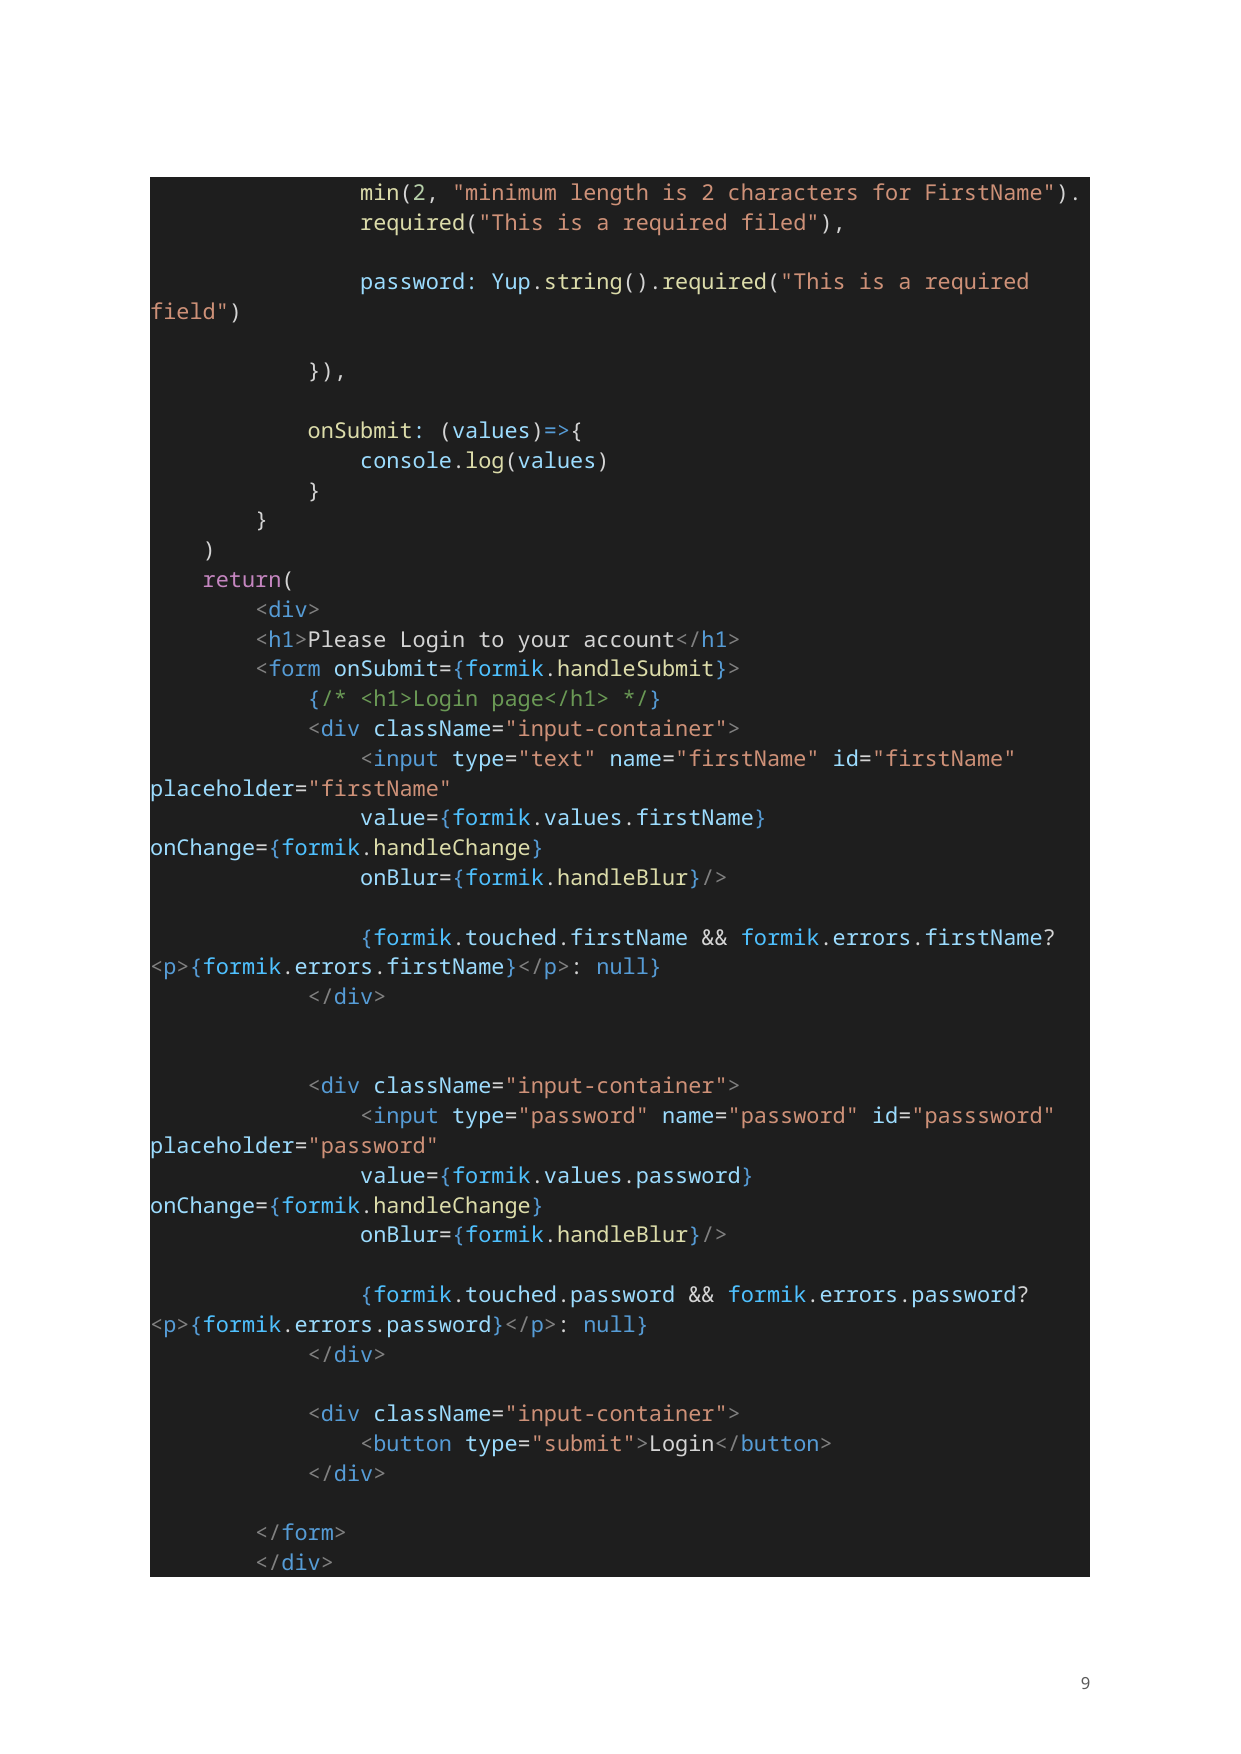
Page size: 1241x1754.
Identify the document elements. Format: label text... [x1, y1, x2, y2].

text {formik.touched.password && formik.errors.password? <p>{formik.errors.password}</p>: null} [150, 1279, 1090, 1338]
text password: Yup.string().required("This is a required field") [150, 266, 1090, 326]
text min(2, "minimum length is 2 characters for FirstName"). [150, 177, 1090, 206]
text <h1>Please Login to your account</h1> [150, 623, 1090, 653]
text value={formik.values.password} onChange={formik.handleChange} [150, 1160, 1090, 1219]
text } [150, 504, 1090, 534]
text </div> [150, 1547, 1090, 1577]
text onSubmit: (values)=>{ [150, 415, 1090, 445]
text <div className="input-container"> [150, 1070, 1090, 1100]
text </div> [150, 981, 1090, 1011]
text <div className="input-container"> [150, 713, 1090, 743]
text } [150, 474, 1090, 504]
text <input type="password" name="password" id="passsword" placeholder="password" [150, 1100, 1090, 1160]
text <button type="submit">Login</button> [150, 1428, 1090, 1458]
text return( [150, 564, 1090, 594]
text onBlur={formik.handleBlur}/> [150, 862, 1090, 892]
text <form onSubmit={formik.handleSubmit}> [150, 653, 1090, 683]
text <div className="input-container"> [150, 1398, 1090, 1428]
text required("This is a required filed"), [150, 206, 1090, 236]
text onBlur={formik.handleBlur}/> [150, 1219, 1090, 1249]
text <div> [150, 594, 1090, 623]
text </div> [150, 1458, 1090, 1487]
text ) [150, 534, 1090, 564]
text }), [150, 355, 1090, 385]
text </form> [150, 1517, 1090, 1547]
text </div> [150, 1338, 1090, 1368]
text {/* <h1>Login page</h1> */} [150, 683, 1090, 713]
text console.log(values) [150, 445, 1090, 474]
text {formik.touched.firstName && formik.errors.firstName? <p>{formik.errors.firstName}</p>: null} [150, 921, 1090, 981]
text <input type="text" name="firstName" id="firstName" placeholder="firstName" [150, 743, 1090, 802]
text value={formik.values.firstName} onChange={formik.handleChange} [150, 802, 1090, 862]
